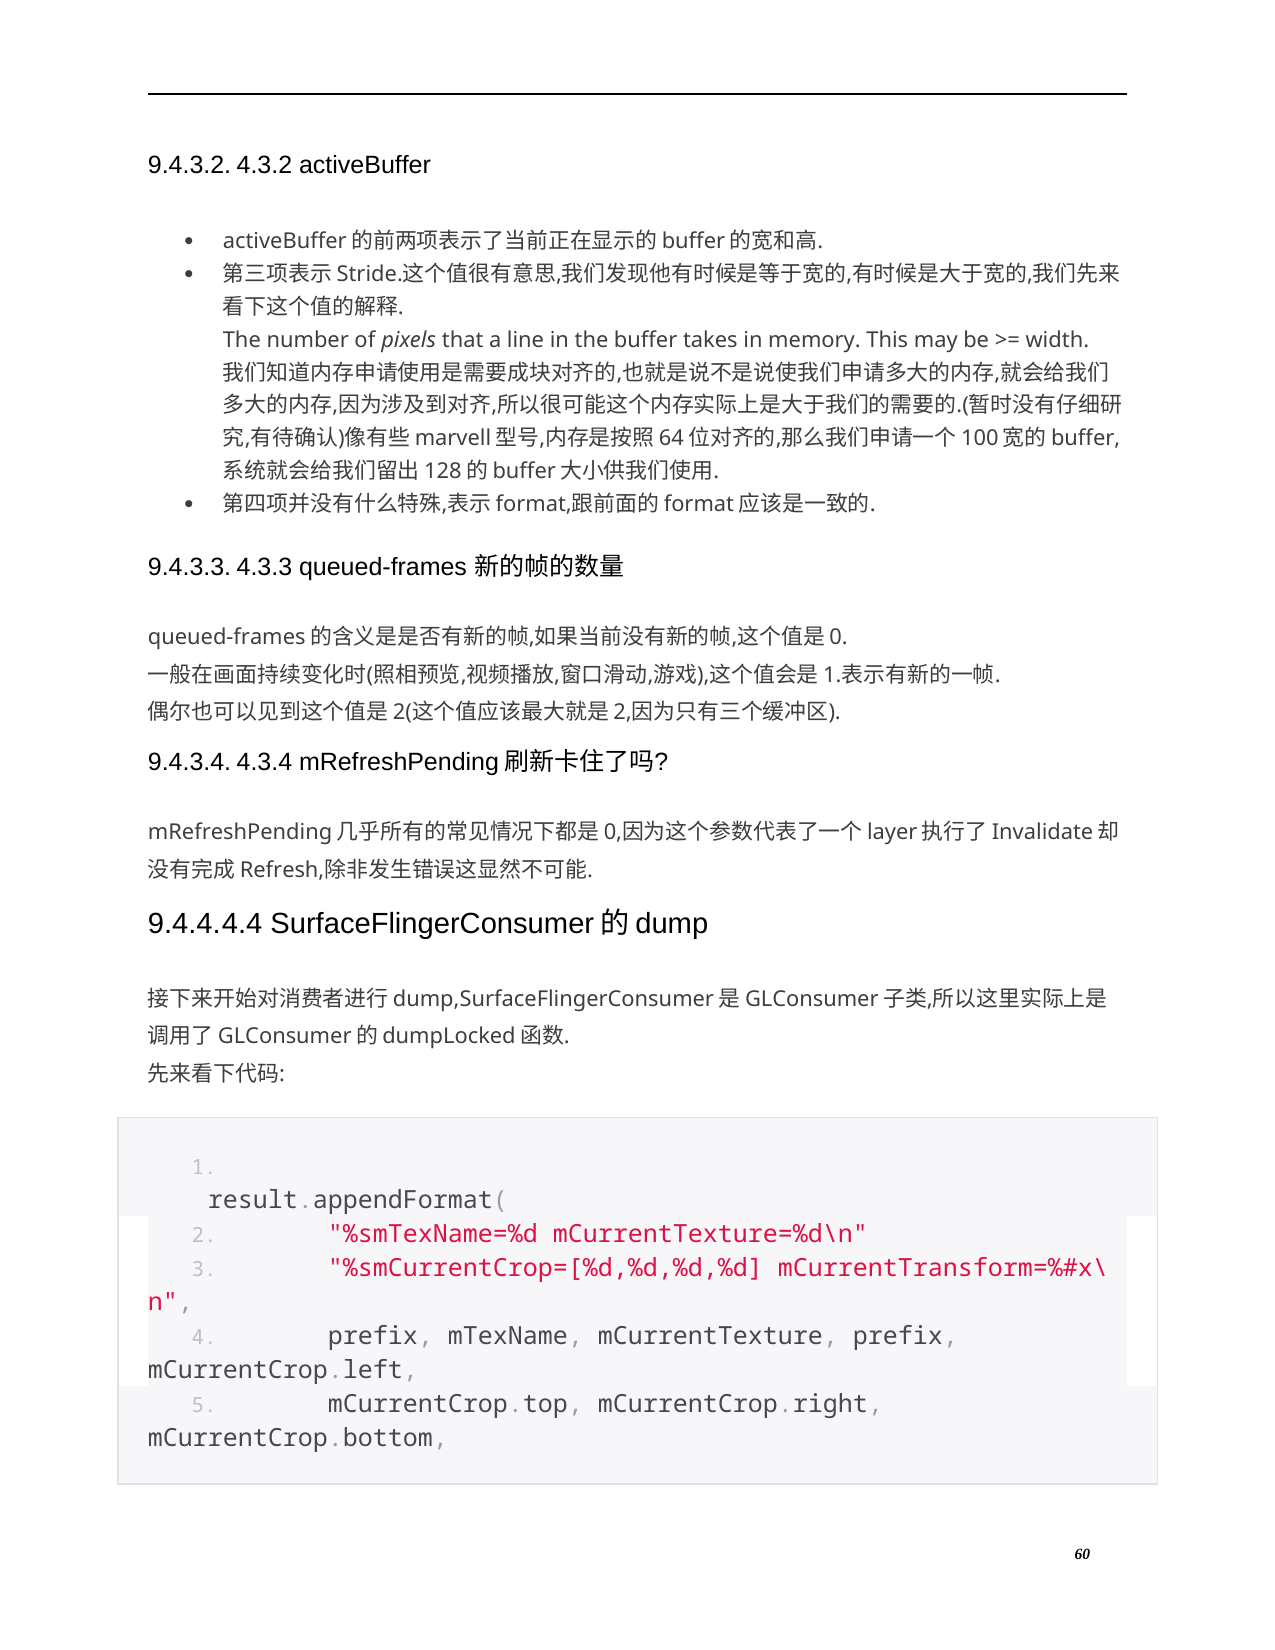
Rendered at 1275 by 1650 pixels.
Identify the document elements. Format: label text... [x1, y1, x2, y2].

list 第四项并没有什么特殊,表示format,跟前面的format应该是一致的. [185, 485, 1127, 518]
list prefix, mTexName, mCurrentTexture, prefix, mCurrentCrop.left, [148, 1318, 1127, 1355]
subtitle 4.3.2 activeBuffer [148, 150, 1127, 179]
list "%smCurrentCrop=[%d,%d,%d,%d] mCurrentTransform=%#x\n", [148, 1250, 1127, 1318]
list mCurrentCrop.top, mCurrentCrop.right, mCurrentCrop.bottom, [119, 1355, 1157, 1483]
list activeBuffer的前两项表示了当前正在显示的buffer的宽和高. [185, 222, 1127, 255]
subtitle 4.3.3 queued-frames 新的帧的数量 [148, 547, 1127, 583]
list result.appendFormat( [119, 1118, 1157, 1216]
text queued-frames的含义是是否有新的帧,如果当前没有新的帧,这个值是0. 一般在画面持续变化时(照相预览,视频播放,窗口滑动,游戏),这个值会是1.表示有新的一帧. 偶尔也可以见到这个值是2(这个值应该最大就是2,因为只有三个缓冲区). [148, 614, 1127, 726]
list "%smTexName=%d mCurrentTexture=%d\n" [148, 1216, 1127, 1250]
list 第三项表示Stride.这个值很有意思,我们发现他有时候是等于宽的,有时候是大于宽的,我们先来看下这个值的解释. The number of pixels that a line in the buffer takes in memory. This may be >= width. 我们知道内存申请使用是需要成块对齐的,也就是说不是说使我们申请多大的内存,就会给我们多大的内存,因为涉及到对齐,所以很可能这个内存实际上是大于我们的需要的.(暂时没有仔细研究,有待确认)像有些marvell型号,内存是按照64位对齐的,那么我们申请一个100宽的buffer,系统就会给我们留出128的buffer大小供我们使用. [185, 255, 1127, 485]
text mRefreshPending几乎所有的常见情况下都是0,因为这个参数代表了一个layer执行了Invalidate却没有完成Refresh,除非发生错误这显然不可能. [148, 809, 1127, 884]
text 接下来开始对消费者进行dump,SurfaceFlingerConsumer是GLConsumer子类,所以这里实际上是调用了GLConsumer的dumpLocked函数. 先来看下代码: [148, 975, 1127, 1088]
subtitle 4.3.4 mRefreshPending刷新卡住了吗? [148, 742, 1127, 778]
subtitle 4.4 SurfaceFlingerConsumer的dump [148, 899, 1127, 942]
